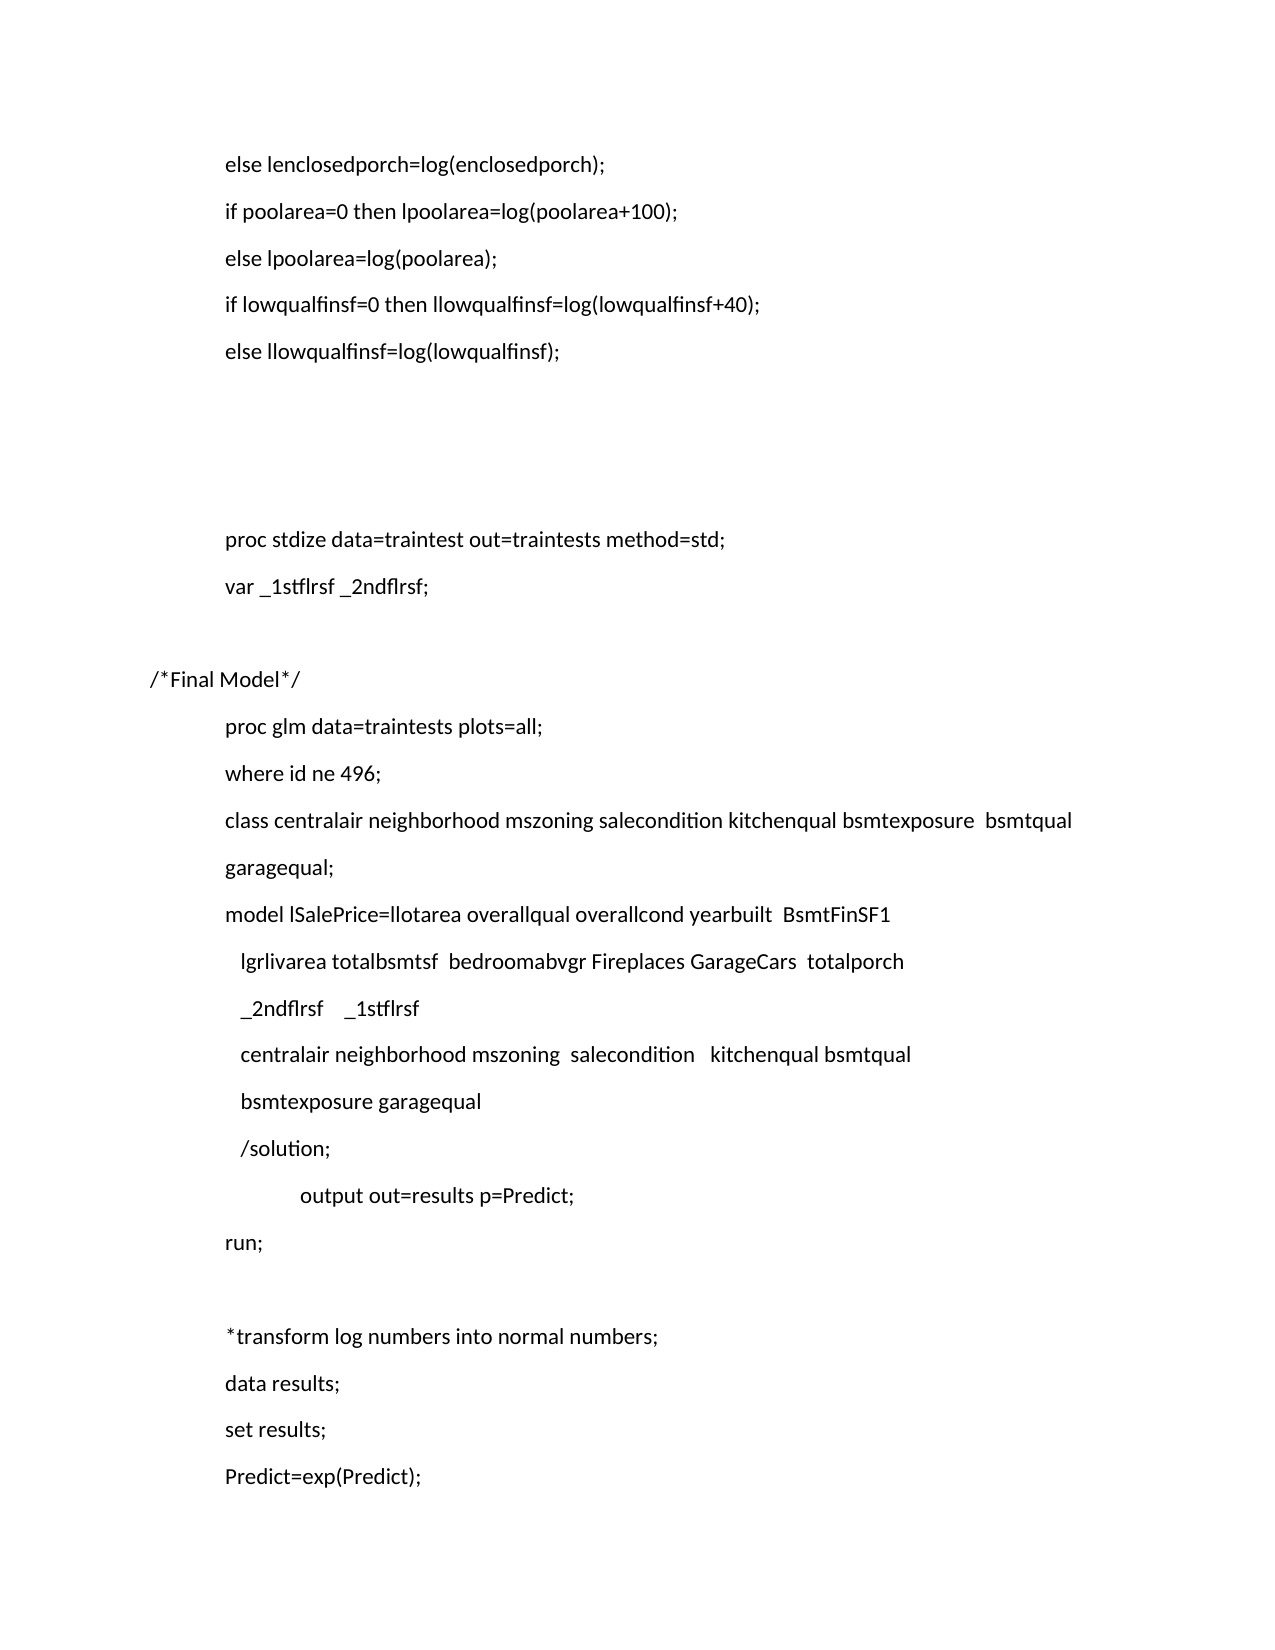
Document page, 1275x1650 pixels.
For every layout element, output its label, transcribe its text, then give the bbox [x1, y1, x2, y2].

text else llowqualfinsf=log(lowqualfinsf); [225, 337, 1125, 366]
text if poolarea=0 then lpoolarea=log(poolarea+100); [225, 197, 1125, 225]
text garagequal; [225, 853, 1125, 881]
text set results; [225, 1416, 1125, 1444]
text /solution; [225, 1134, 1125, 1162]
text var _1stflrsf _2ndflrsf; [225, 572, 1125, 600]
text where id ne 496; [225, 759, 1125, 787]
text Predict=exp(Predict); [225, 1462, 1125, 1491]
text proc stdize data=traintest out=traintests method=std; [225, 525, 1125, 553]
text output out=results p=Predict; [225, 1181, 1125, 1209]
text class centralair neighborhood mszoning salecondition kitchenqual bsmtexposure bsmtqual [225, 806, 1125, 834]
text model lSalePrice=llotarea overallqual overallcond yearbuilt BsmtFinSF1 [225, 900, 1125, 928]
text lgrlivarea totalbsmtsf bedroomabvgr Fireplaces GarageCars totalporch [225, 947, 1125, 975]
text /*Final Model*/ [150, 666, 1125, 694]
text bsmtexposure garagequal [225, 1087, 1125, 1116]
text *transform log numbers into normal numbers; [225, 1322, 1125, 1350]
text centralair neighborhood mszoning salecondition kitchenqual bsmtqual [225, 1041, 1125, 1069]
text proc glm data=traintests plots=all; [225, 712, 1125, 741]
text else lpoolarea=log(poolarea); [225, 244, 1125, 272]
text if lowqualfinsf=0 then llowqualfinsf=log(lowqualfinsf+40); [225, 291, 1125, 319]
text run; [225, 1228, 1125, 1256]
text else lenclosedporch=log(enclosedporch); [225, 150, 1125, 178]
text _2ndflrsf _1stflrsf [225, 994, 1125, 1022]
text data results; [225, 1369, 1125, 1397]
